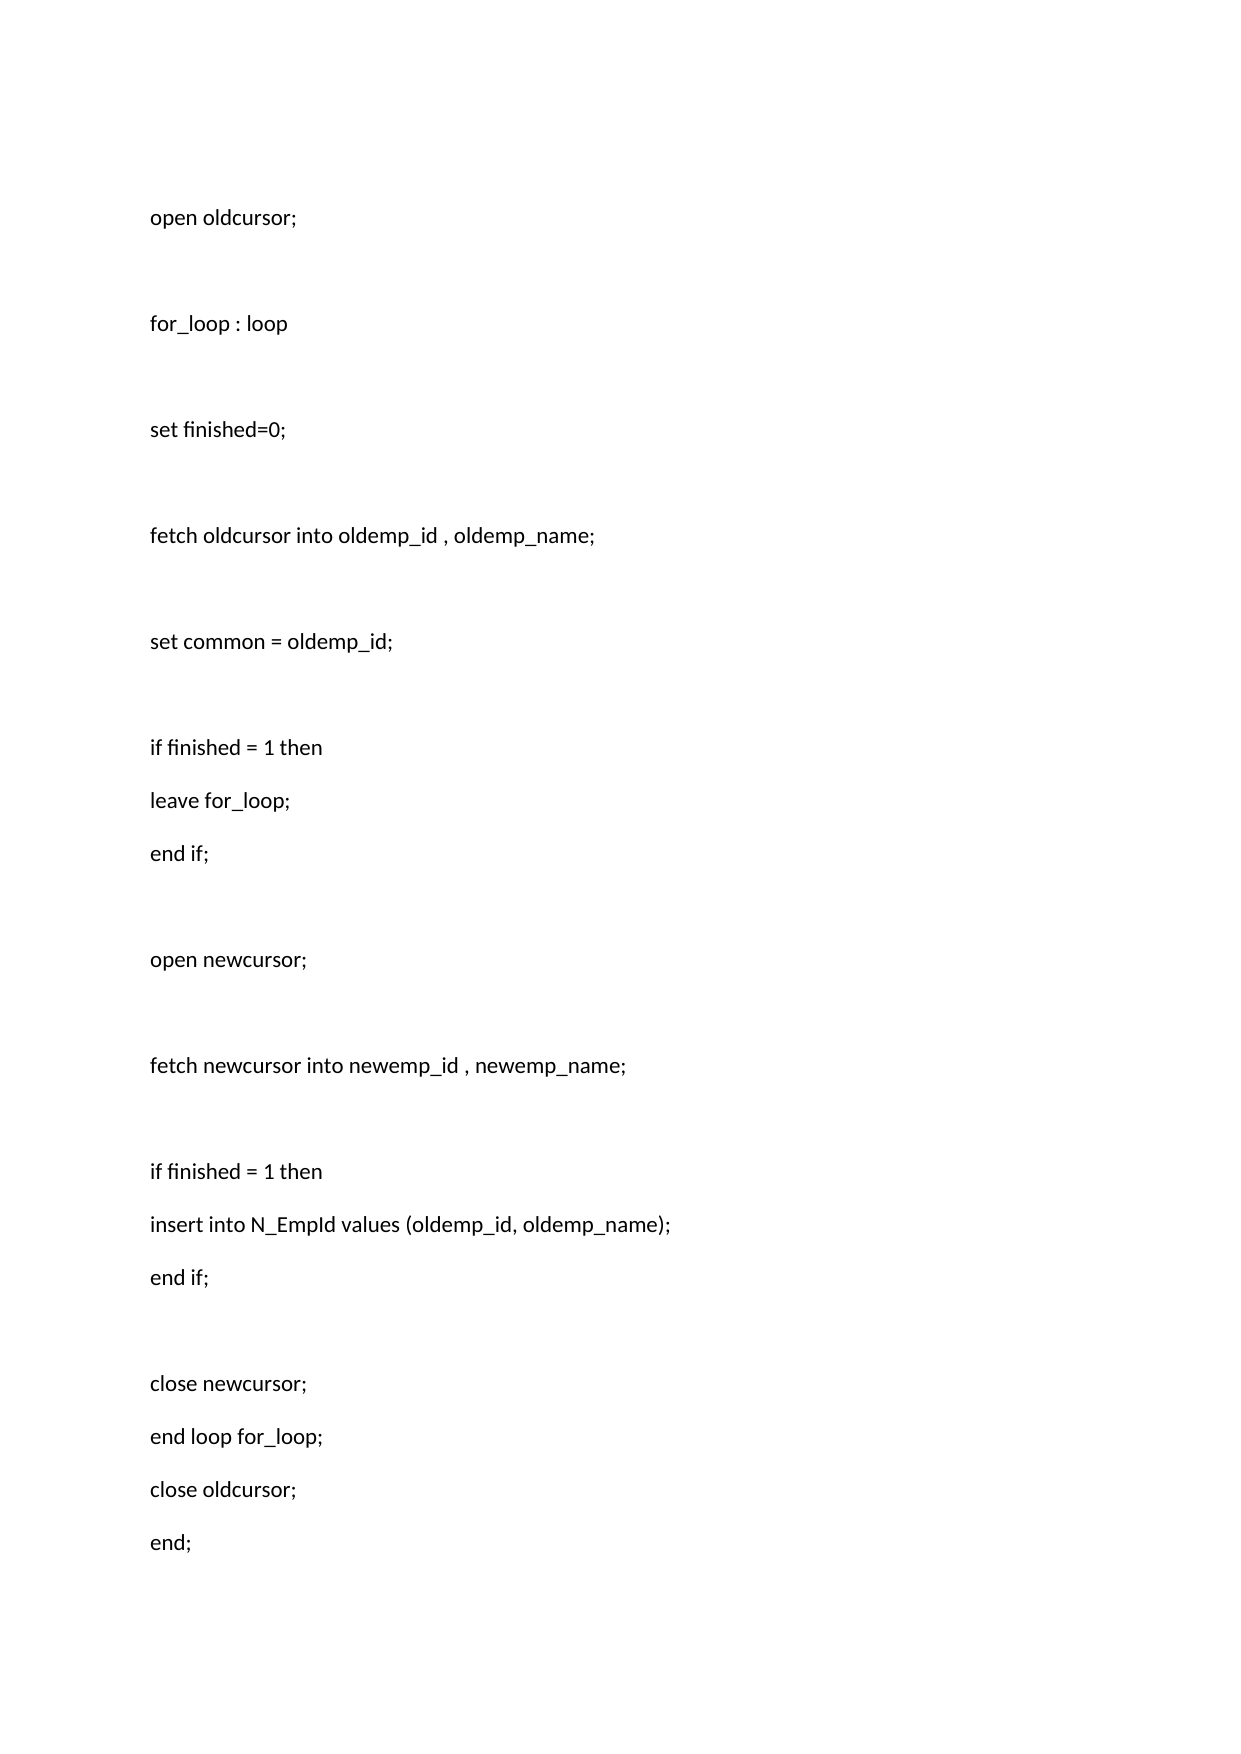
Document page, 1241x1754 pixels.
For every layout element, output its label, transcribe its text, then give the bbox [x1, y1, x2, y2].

text end if; [150, 1263, 1090, 1291]
text close newcursor; [150, 1369, 1090, 1397]
text close oldcursor; [150, 1476, 1090, 1503]
text fetch oldcursor into oldemp_id , oldemp_name; [150, 521, 1090, 549]
text open oldcursor; [150, 203, 1090, 231]
text leave for_loop; [150, 786, 1090, 814]
text if finished = 1 then [150, 1157, 1090, 1185]
text fetch newcursor into newemp_id , newemp_name; [150, 1051, 1090, 1079]
text end loop for_loop; [150, 1422, 1090, 1451]
text set finished=0; [150, 415, 1090, 443]
text end; [150, 1528, 1090, 1557]
text for_loop : loop [150, 309, 1090, 337]
text end if; [150, 839, 1090, 867]
text open newcursor; [150, 945, 1090, 973]
text insert into N_EmpId values (oldemp_id, oldemp_name); [150, 1210, 1090, 1238]
text if finished = 1 then [150, 733, 1090, 761]
text set common = oldemp_id; [150, 627, 1090, 655]
